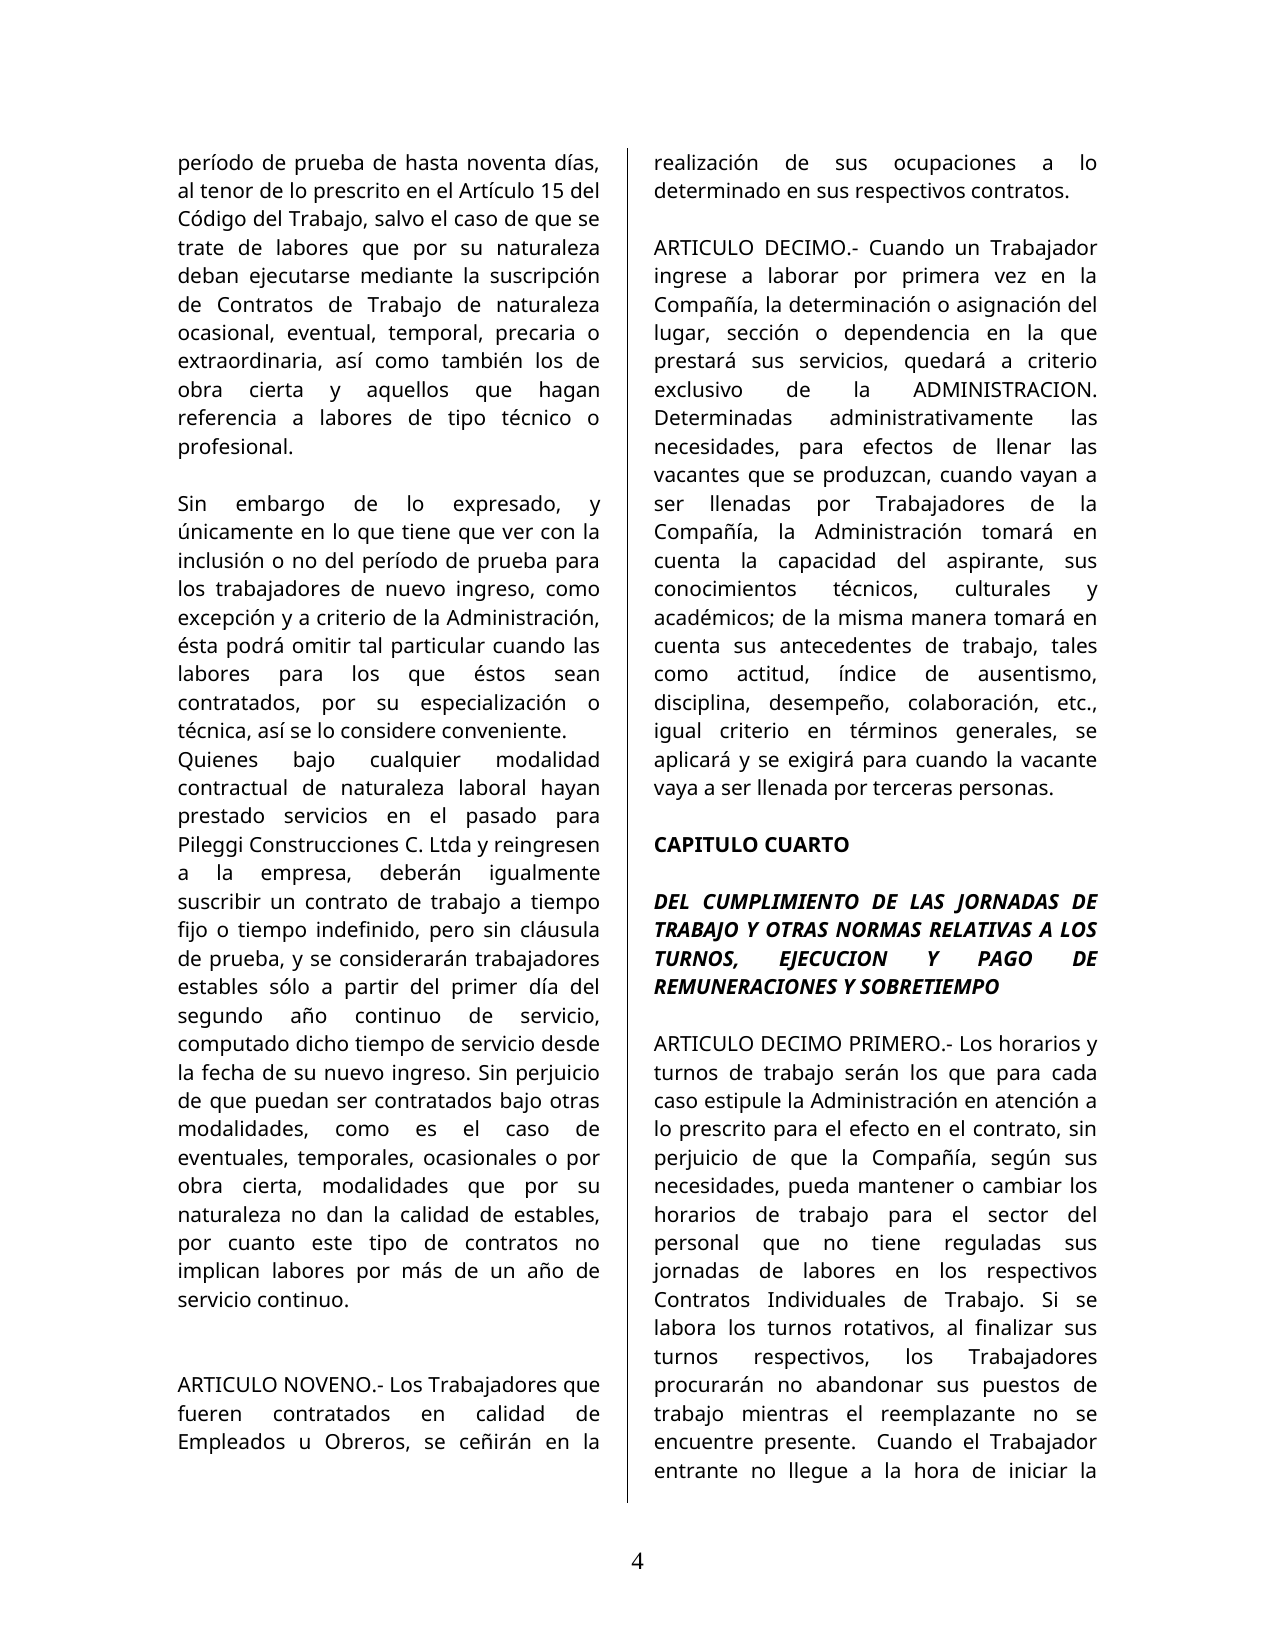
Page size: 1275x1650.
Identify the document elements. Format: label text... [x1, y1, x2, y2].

text ARTICULO NOVENO.- Los Trabajadores que fueren contratados en calidad de Empleados u Obreros, se ceñirán en la realización de sus ocupaciones a lo determinado en sus respectivos contratos. [654, 148, 1098, 204]
text ARTICULO DECIMO.- Cuando un Trabajador ingrese a laborar por primera vez en la Compañía, la determinación o asignación del lugar, sección o dependencia en la que prestará sus servicios, quedará a criterio exclusivo de la ADMINISTRACION. Determinadas administrativamente las necesidades, para efectos de llenar las vacantes que se produzcan, cuando vayan a ser llenadas por Trabajadores de la Compañía, la Administración tomará en cuenta la capacidad del aspirante, sus conocimientos técnicos, culturales y académicos; de la misma manera tomará en cuenta sus antecedentes de trabajo, tales como actitud, índice de ausentismo, disciplina, desempeño, colaboración, etc., igual criterio en términos generales, se aplicará y se exigirá para cuando la vacante vaya a ser llenada por terceras personas. [654, 233, 1098, 802]
text ARTICULO NOVENO.- Los Trabajadores que fueren contratados en calidad de Empleados u Obreros, se ceñirán en la realización de sus ocupaciones a lo determinado en sus respectivos contratos. [177, 1370, 601, 1456]
text Sin embargo de lo expresado, y únicamente en lo que tiene que ver con la inclusión o no del período de prueba para los trabajadores de nuevo ingreso, como excepción y a criterio de la Administración, ésta podrá omitir tal particular cuando las labores para los que éstos sean contratados, por su especialización o técnica, así se lo considere conveniente. [177, 489, 601, 745]
text Quienes bajo cualquier modalidad contractual de naturaleza laboral hayan prestado servicios en el pasado para Pileggi Construcciones C. Ltda y reingresen a la empresa, deberán igualmente suscribir un contrato de trabajo a tiempo fijo o tiempo indefinido, pero sin cláusula de prueba, y se considerarán trabajadores estables sólo a partir del primer día del segundo año continuo de servicio, computado dicho tiempo de servicio desde la fecha de su nuevo ingreso. Sin perjuicio de que puedan ser contratados bajo otras modalidades, como es el caso de eventuales, temporales, ocasionales o por obra cierta, modalidades que por su naturaleza no dan la calidad de estables, por cuanto este tipo de contratos no implican labores por más de un año de servicio continuo. [177, 745, 601, 1313]
text CAPITULO CUARTO [654, 830, 1098, 858]
text DEL CUMPLIMIENTO DE LAS JORNADAS DE TRABAJO Y OTRAS NORMAS RELATIVAS A LOS TURNOS, EJECUCION Y PAGO DE REMUNERACIONES Y SOBRETIEMPO [654, 887, 1098, 1001]
